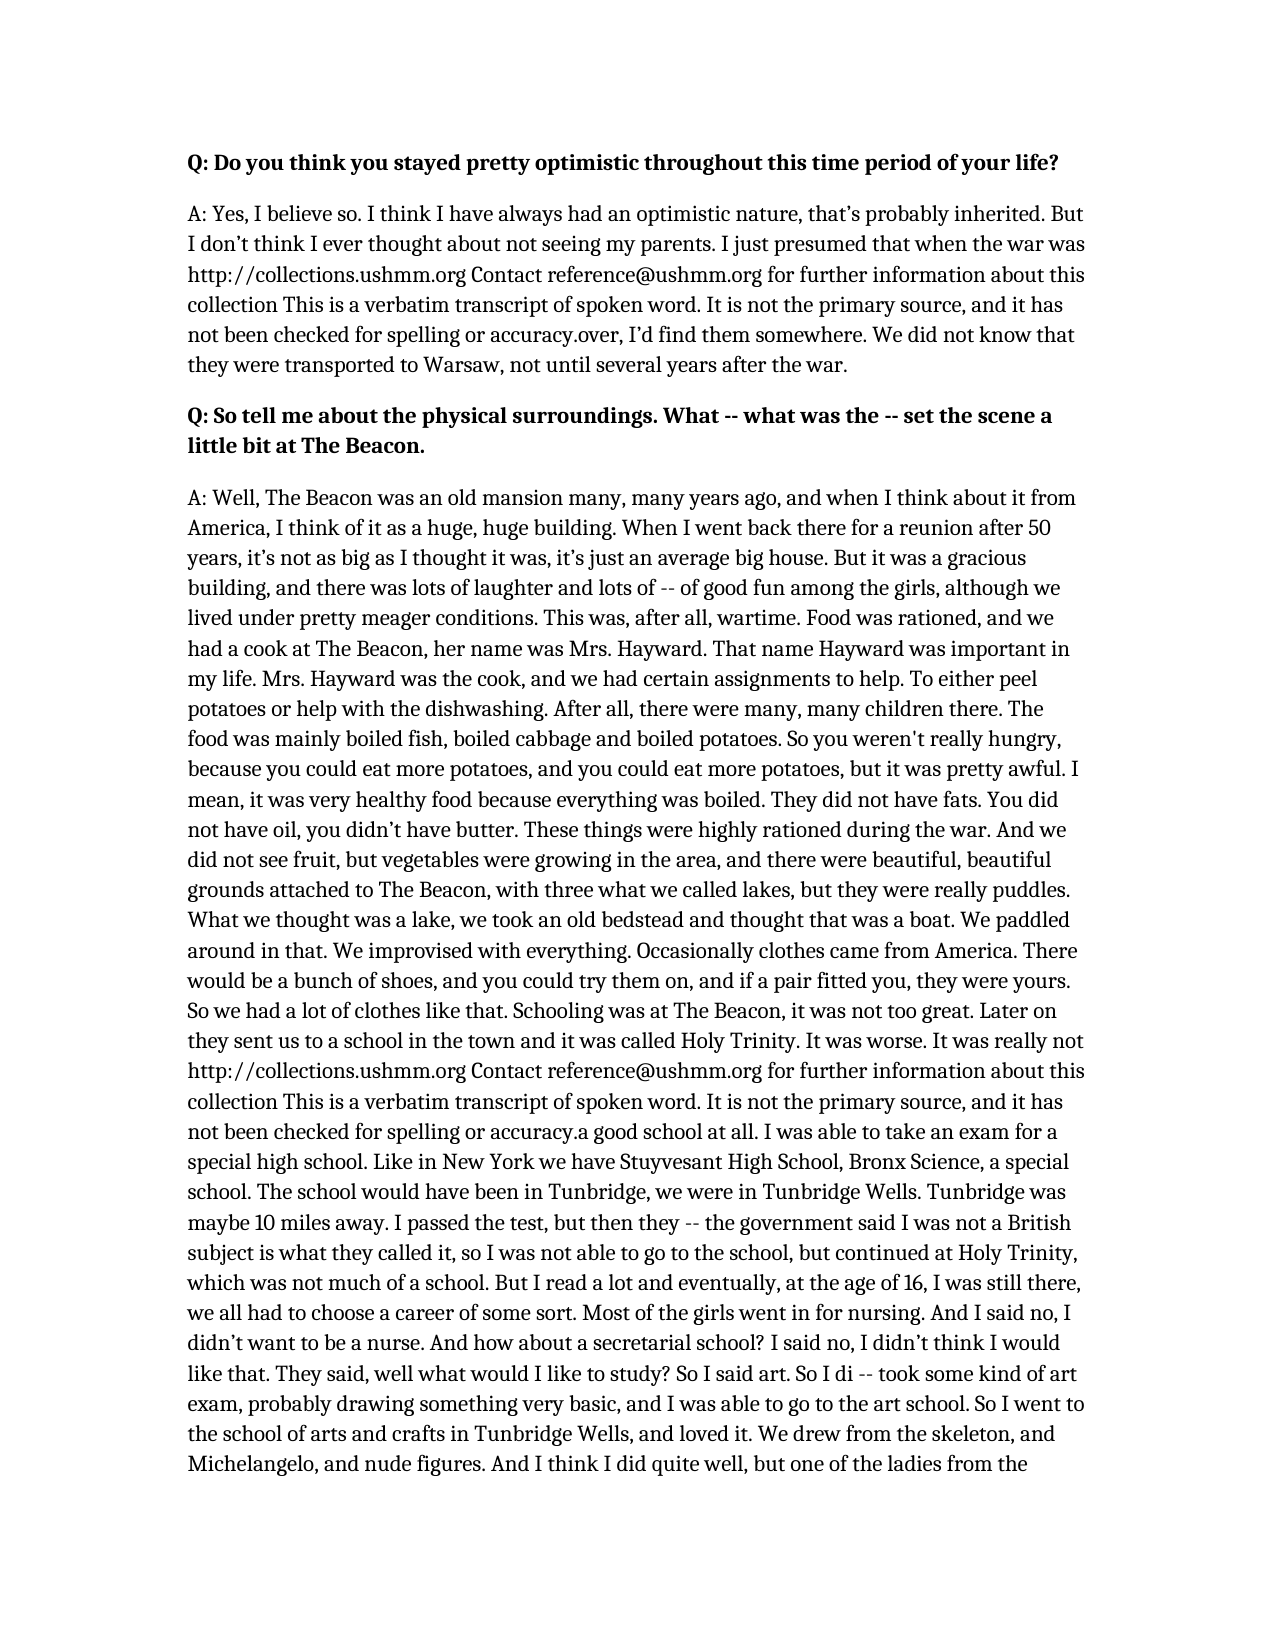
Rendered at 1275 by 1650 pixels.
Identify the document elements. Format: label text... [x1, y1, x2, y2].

text A: Yes, I believe so. I think I have always had an optimistic nature, that’s probably inherited. But I don’t think I ever thought about not seeing my parents. I just presumed that when the war was http://collections.ushmm.org Contact reference@ushmm.org for further information about this collection This is a verbatim transcript of spoken word. It is not the primary source, and it has not been checked for spelling or accuracy.over, I’d find them somewhere. We did not know that they were transported to Warsaw, not until several years after the war. [187, 201, 1087, 378]
text Q: Do you think you stayed pretty optimistic throughout this time period of your life? [187, 150, 1087, 176]
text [187, 484, 1087, 1477]
text Q: So tell me about the physical surroundings. What -- what was the -- set the scene a little bit at The Beacon. [187, 403, 1087, 460]
